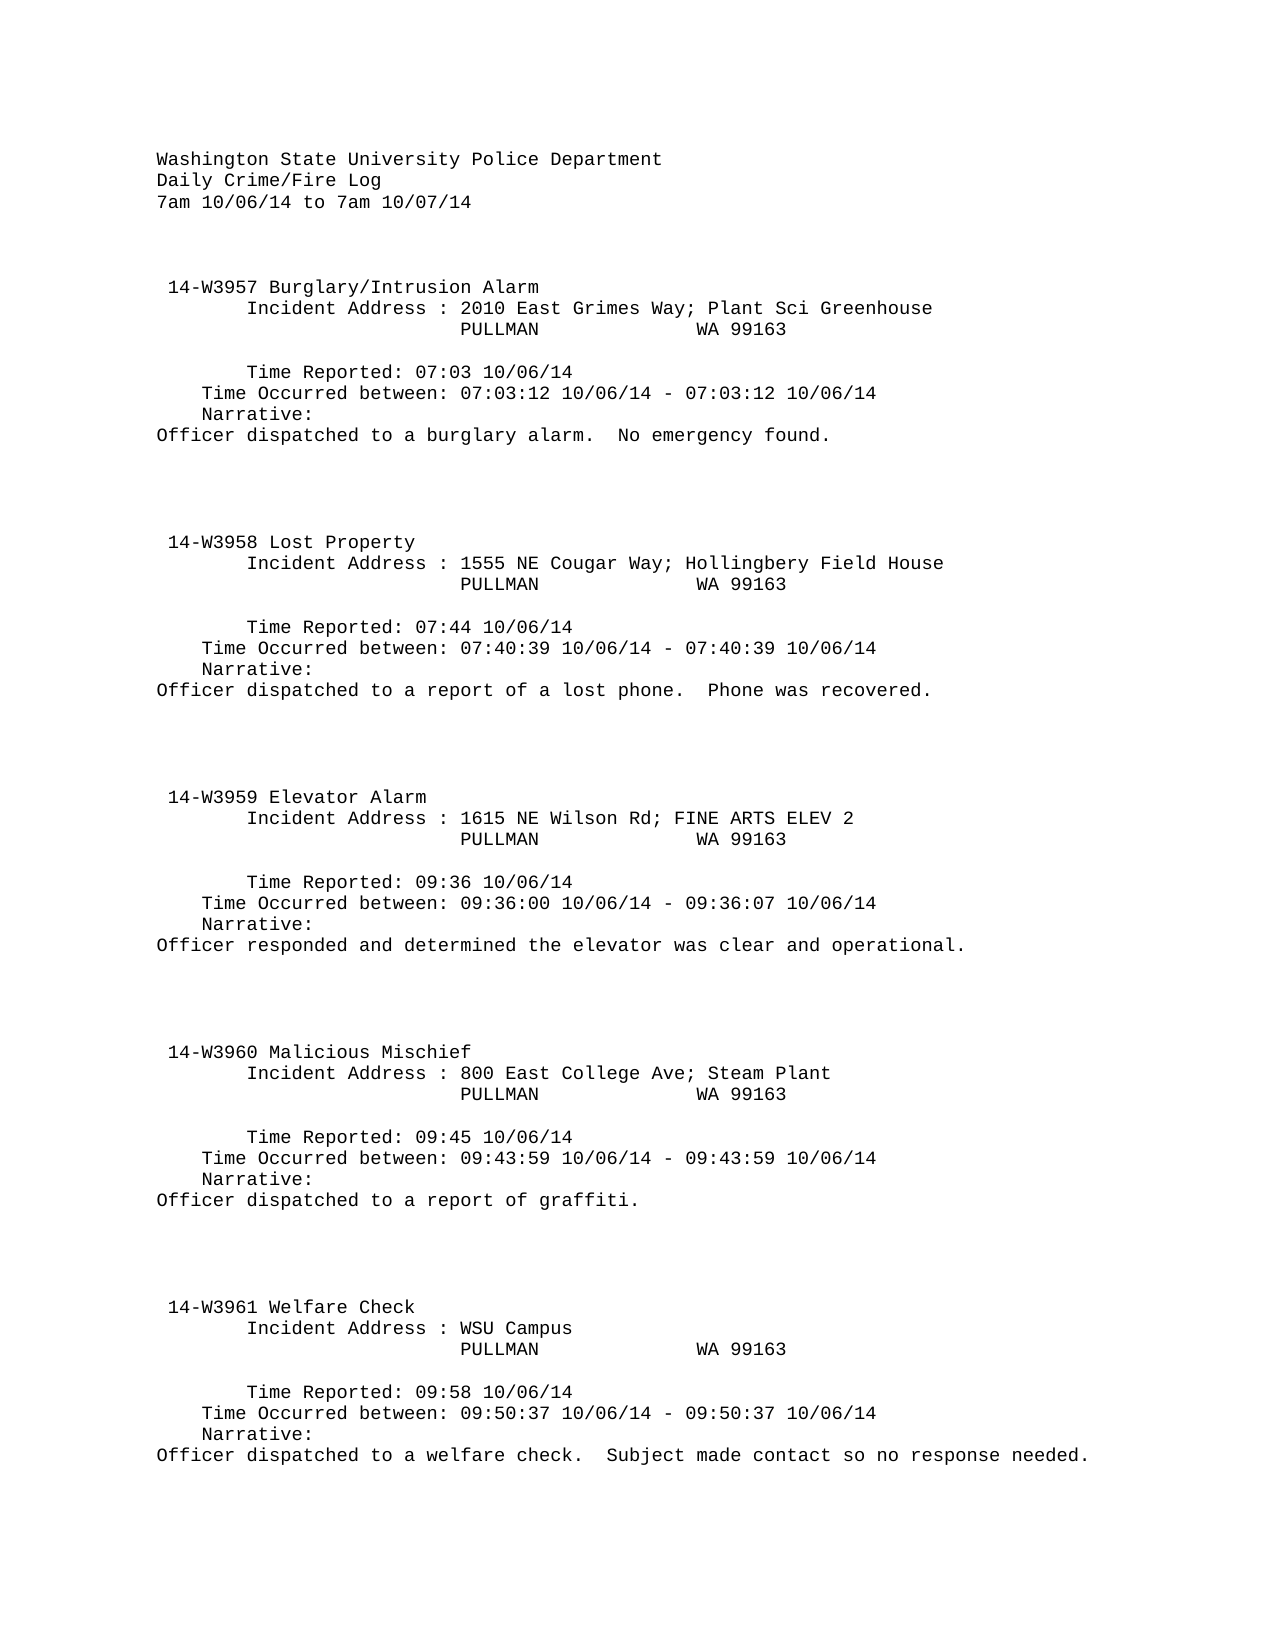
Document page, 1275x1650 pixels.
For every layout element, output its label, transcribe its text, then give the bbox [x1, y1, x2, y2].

text Incident Address : 1555 NE Cougar Way; Hollingbery Field House [156, 554, 1118, 575]
text 7am 10/06/14 to 7am 10/07/14 [156, 192, 1118, 214]
text Time Occurred between: 07:40:39 10/06/14 - 07:40:39 10/06/14 [156, 639, 1118, 660]
text 14-W3960 Malicious Mischief [156, 1042, 1118, 1064]
text PULLMAN WA 99163 [156, 320, 1118, 341]
text PULLMAN WA 99163 [156, 1340, 1118, 1361]
text PULLMAN WA 99163 [156, 830, 1118, 851]
text 14-W3958 Lost Property [156, 532, 1118, 554]
text Washington State University Police Department [156, 150, 1118, 171]
text Narrative: [156, 405, 1118, 426]
text Time Occurred between: 09:50:37 10/06/14 - 09:50:37 10/06/14 [156, 1404, 1118, 1425]
text Narrative: [156, 915, 1118, 936]
text PULLMAN WA 99163 [156, 575, 1118, 596]
text Time Reported: 09:58 10/06/14 [156, 1382, 1118, 1404]
text Narrative: [156, 660, 1118, 681]
text Incident Address : 800 East College Ave; Steam Plant [156, 1064, 1118, 1085]
text Time Reported: 09:36 10/06/14 [156, 872, 1118, 894]
text Time Reported: 07:03 10/06/14 [156, 362, 1118, 384]
text Narrative: [156, 1425, 1118, 1446]
text Officer dispatched to a report of graffiti. [156, 1191, 1118, 1212]
text Time Reported: 09:45 10/06/14 [156, 1127, 1118, 1149]
text Time Occurred between: 09:36:00 10/06/14 - 09:36:07 10/06/14 [156, 894, 1118, 915]
text Narrative: [156, 1170, 1118, 1191]
text Officer dispatched to a welfare check. Subject made contact so no response needed. [156, 1446, 1118, 1467]
text 14-W3961 Welfare Check [156, 1297, 1118, 1319]
text Officer dispatched to a report of a lost phone. Phone was recovered. [156, 681, 1118, 702]
text Incident Address : WSU Campus [156, 1319, 1118, 1340]
text Officer responded and determined the elevator was clear and operational. [156, 936, 1118, 957]
text Incident Address : 2010 East Grimes Way; Plant Sci Greenhouse [156, 299, 1118, 320]
text 14-W3959 Elevator Alarm [156, 787, 1118, 809]
text Time Occurred between: 07:03:12 10/06/14 - 07:03:12 10/06/14 [156, 384, 1118, 405]
text Incident Address : 1615 NE Wilson Rd; FINE ARTS ELEV 2 [156, 809, 1118, 830]
text 14-W3957 Burglary/Intrusion Alarm [156, 277, 1118, 299]
text Time Occurred between: 09:43:59 10/06/14 - 09:43:59 10/06/14 [156, 1149, 1118, 1170]
text Time Reported: 07:44 10/06/14 [156, 617, 1118, 639]
text Daily Crime/Fire Log [156, 171, 1118, 192]
text PULLMAN WA 99163 [156, 1085, 1118, 1106]
text Officer dispatched to a burglary alarm. No emergency found. [156, 426, 1118, 447]
